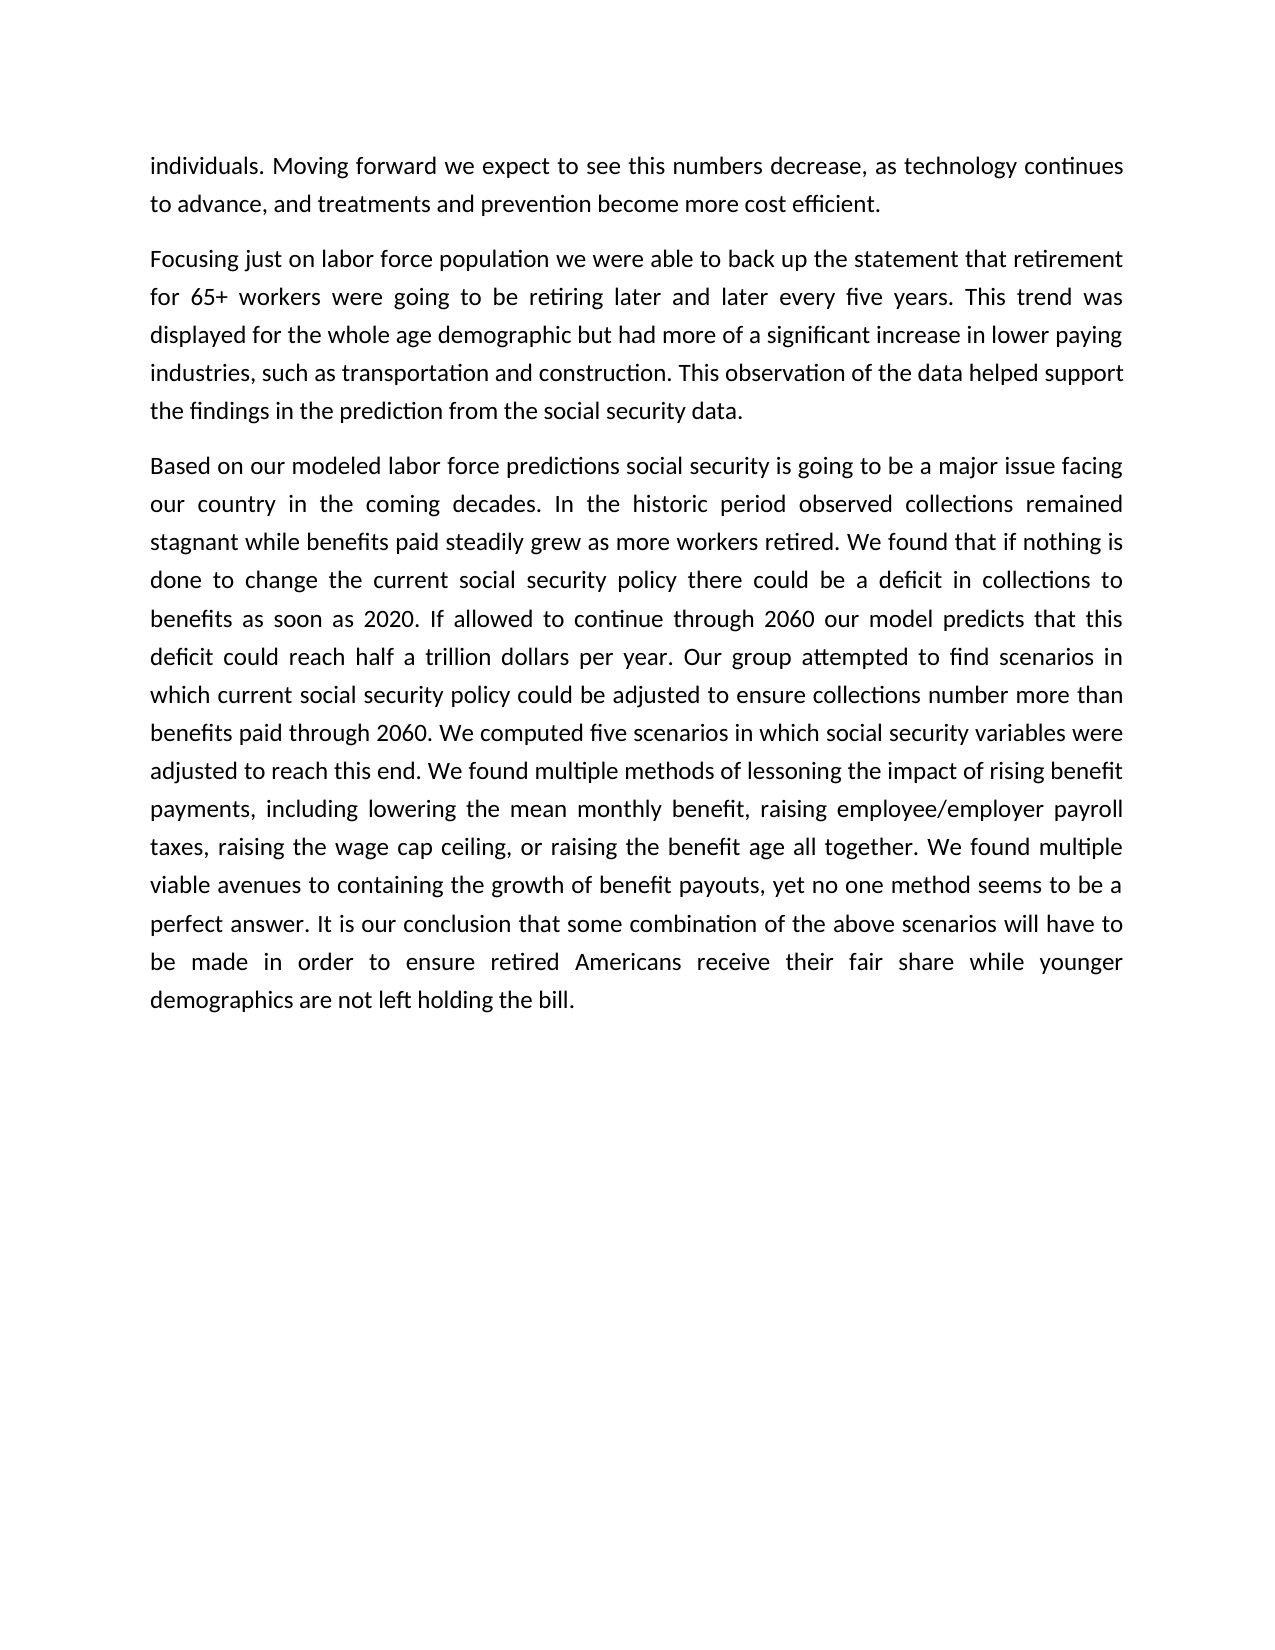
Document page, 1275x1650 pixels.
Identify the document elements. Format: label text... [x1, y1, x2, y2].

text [150, 150, 1125, 219]
text Focusing just on labor force population we were able to back up the statement that retirement for 65+ workers were going to be retiring later and later every five years. This trend was displayed for the whole age demographic but had more of a significant increase in lower paying industries, such as transportation and construction. This observation of the data helped support the findings in the prediction from the social security data. [150, 243, 1125, 426]
text Based on our modeled labor force predictions social security is going to be a major issue facing our country in the coming decades. In the historic period observed collections remained stagnant while benefits paid steadily grew as more workers retired. We found that if nothing is done to change the current social security policy there could be a deficit in collections to benefits as soon as 2020. If allowed to continue through 2060 our model predicts that this deficit could reach half a trillion dollars per year. Our group attempted to find scenarios in which current social security policy could be adjusted to ensure collections number more than benefits paid through 2060. We computed five scenarios in which social security variables were adjusted to reach this end. We found multiple methods of lessoning the impact of rising benefit payments, including lowering the mean monthly benefit, raising employee/employer payroll taxes, raising the wage cap ceiling, or raising the benefit age all together. We found multiple viable avenues to containing the growth of benefit payouts, yet no one method seems to be a perfect answer. It is our conclusion that some combination of the above scenarios will have to be made in order to ensure retired Americans receive their fair share while younger demographics are not left holding the bill. [150, 450, 1125, 1014]
